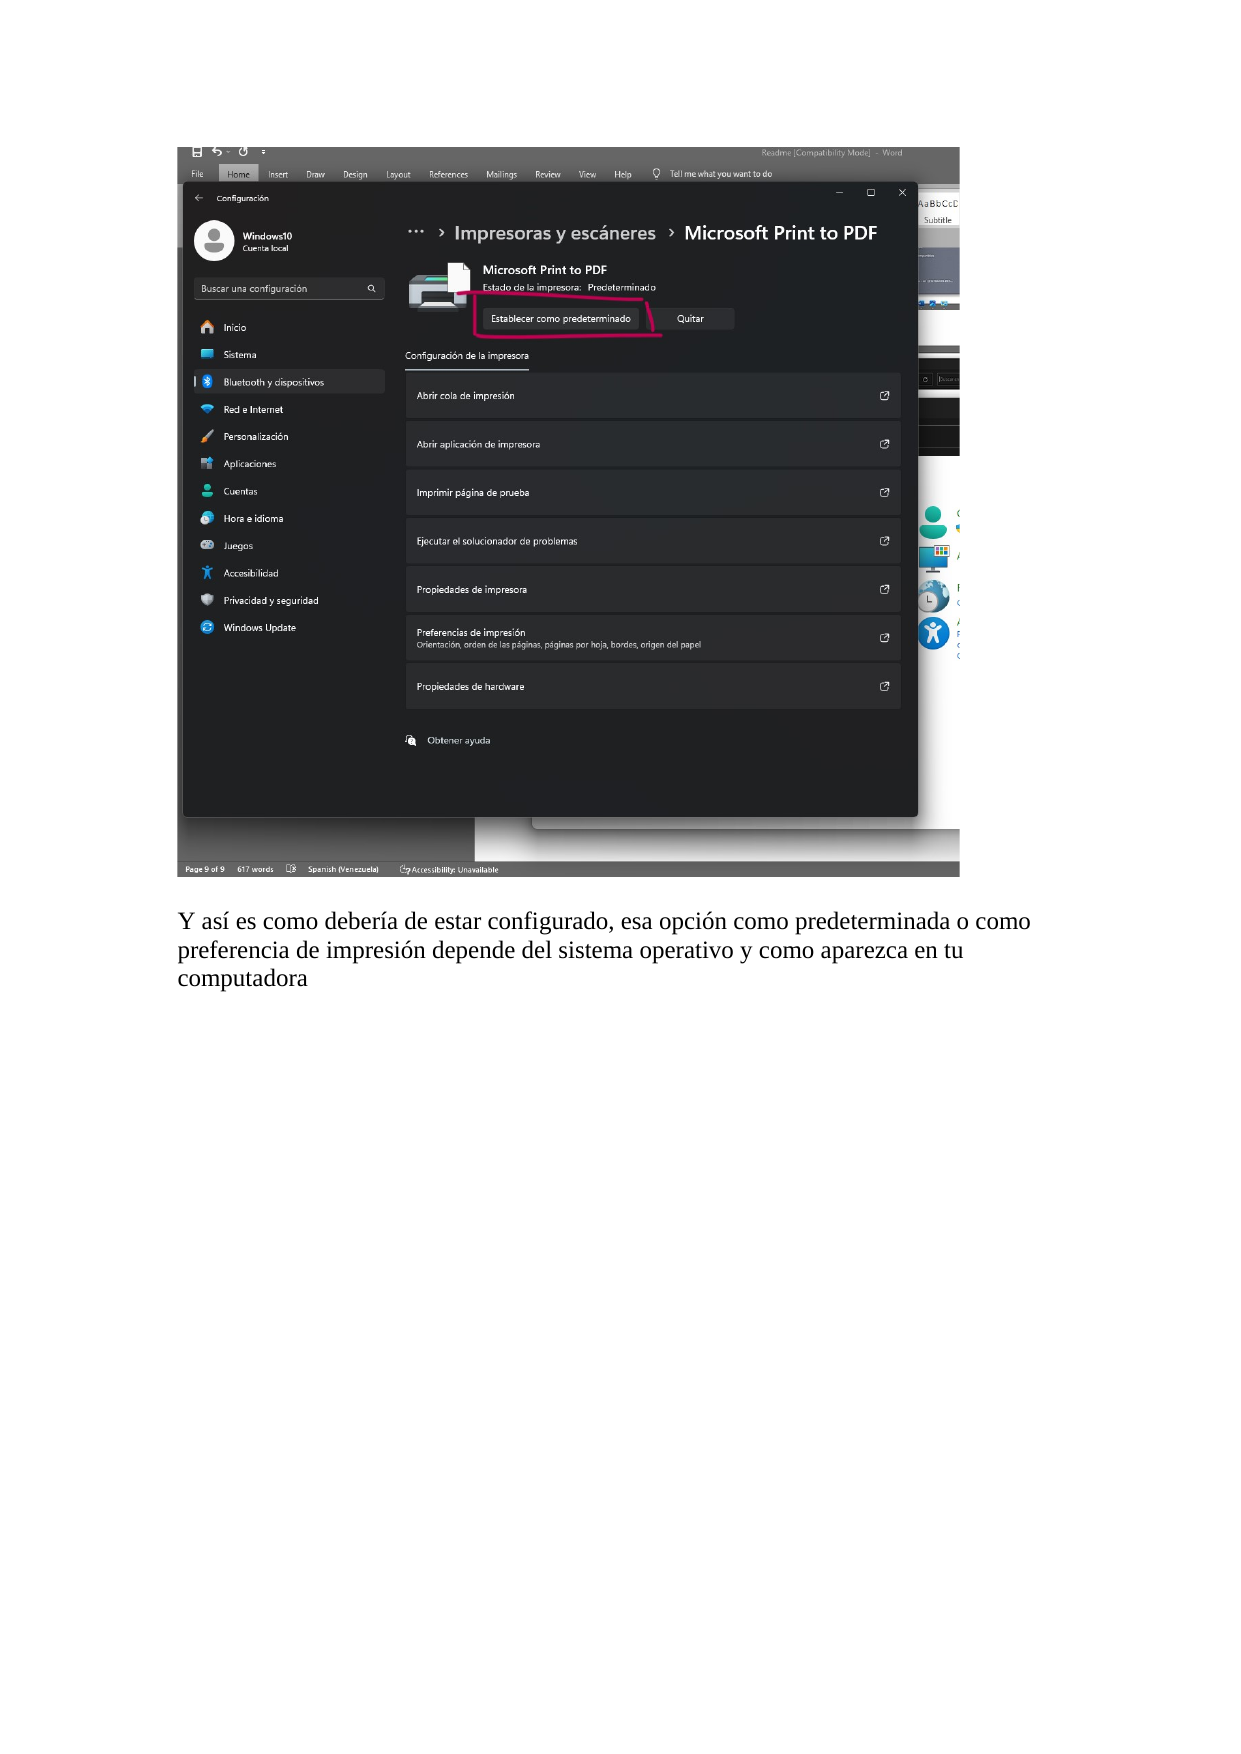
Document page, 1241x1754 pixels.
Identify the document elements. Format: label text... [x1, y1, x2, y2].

text Y así es como debería de estar configurado, esa opción como predeterminada o como preferencia de impresión depende del sistema operativo y como aparezca en tu computadora [177, 906, 1063, 992]
picture [177, 147, 960, 877]
